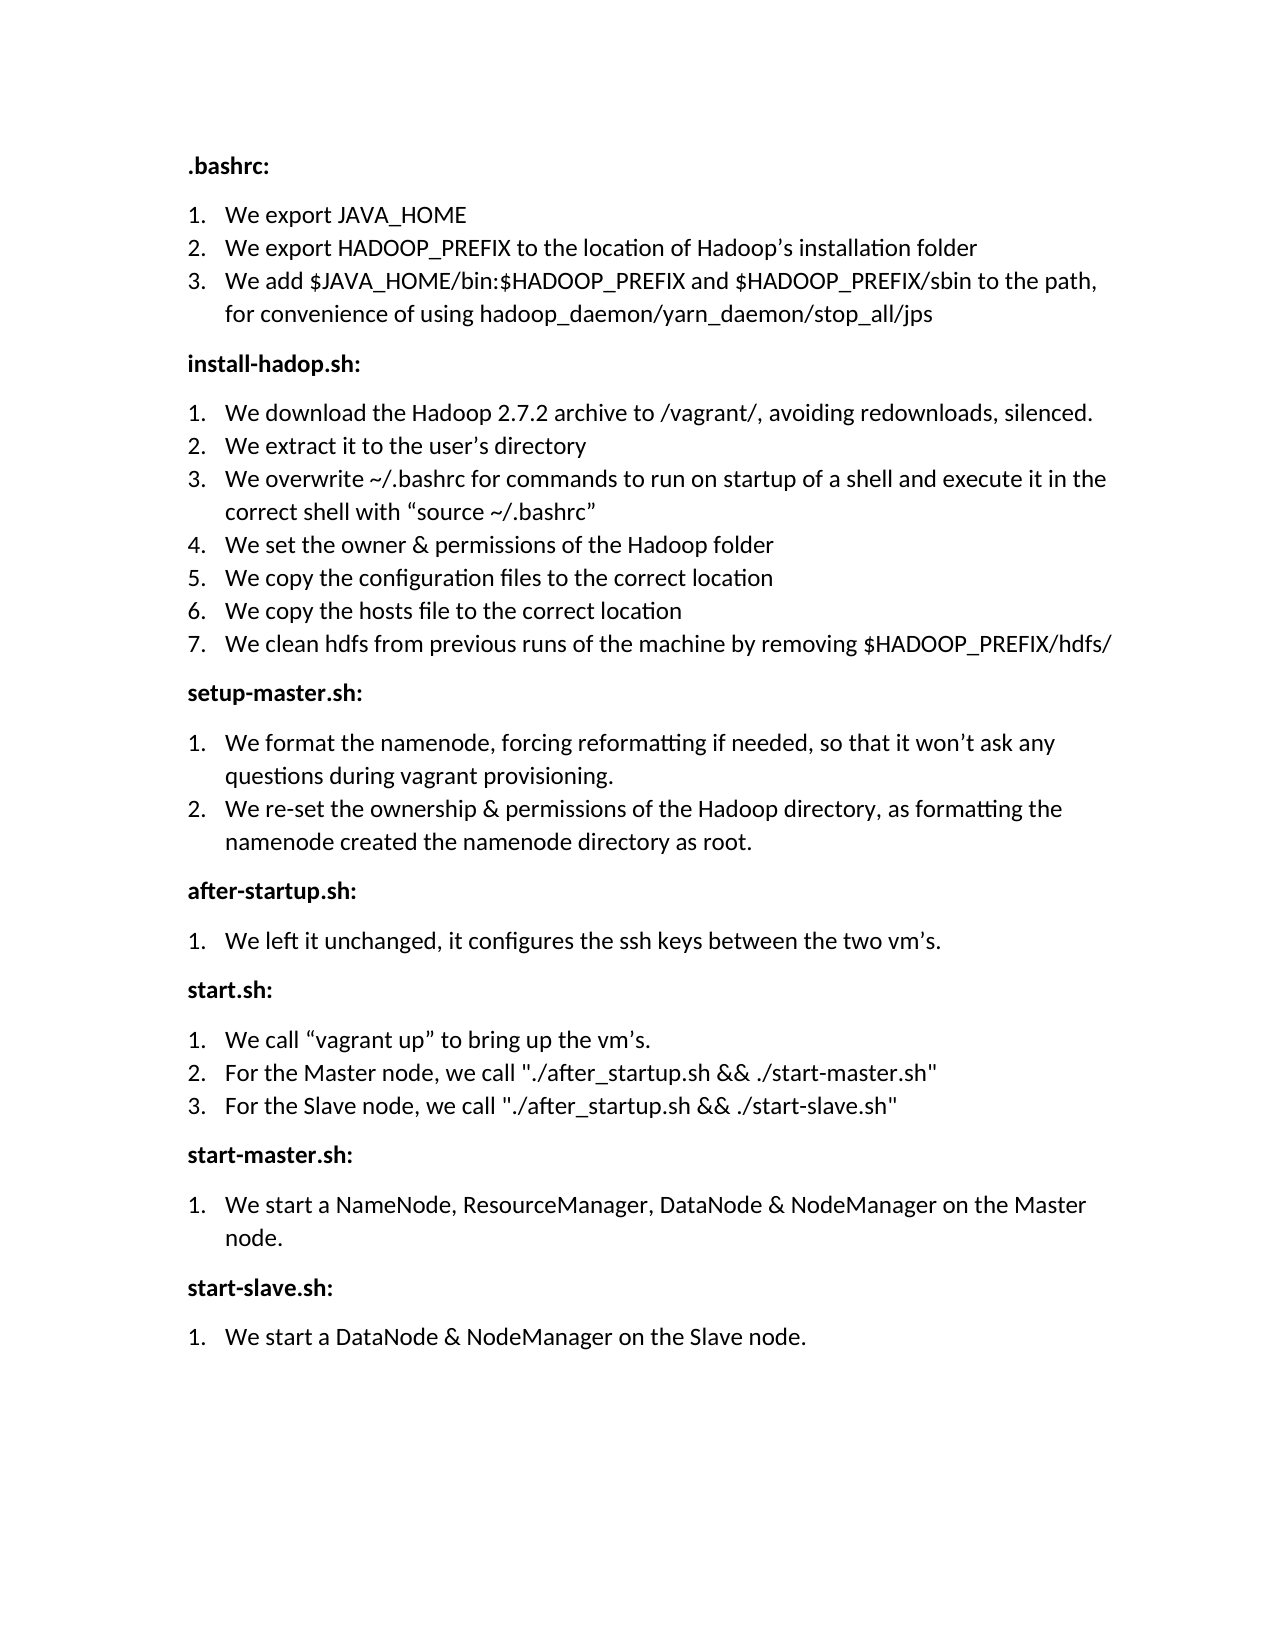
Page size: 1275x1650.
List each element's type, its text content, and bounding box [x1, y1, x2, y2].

list We overwrite ~/.bashrc for commands to run on startup of a shell and execute it in the correct shell with “source ~/.bashrc” [187, 463, 1125, 527]
list We download the Hadoop 2.7.2 archive to /vagrant/, avoiding redownloads, silenced. [187, 397, 1125, 428]
text start-slave.sh: [187, 1272, 1125, 1302]
list We call “vagrant up” to bring up the vm’s. [187, 1024, 1125, 1055]
list We left it unchanged, it configures the ssh keys between the two vm’s. [187, 925, 1125, 956]
text start.sh: [187, 974, 1125, 1005]
text install-hadop.sh: [187, 348, 1125, 378]
list We re-set the ownership & permissions of the Hadoop directory, as formatting the namenode created the namenode directory as root. [187, 793, 1125, 856]
list We set the owner & permissions of the Hadoop folder [187, 529, 1125, 560]
list We start a NameNode, ResourceManager, DataNode & NodeManager on the Master node. [187, 1189, 1125, 1253]
text after-startup.sh: [187, 875, 1125, 906]
list For the Slave node, we call "./after_startup.sh && ./start-slave.sh" [187, 1090, 1125, 1121]
list We start a DataNode & NodeManager on the Slave node. [187, 1321, 1125, 1352]
text .bashrc: [187, 150, 1125, 181]
list We export JAVA_HOME [187, 199, 1125, 230]
list We copy the configuration files to the correct location [187, 562, 1125, 593]
list We add $JAVA_HOME/bin:$HADOOP_PREFIX and $HADOOP_PREFIX/sbin to the path, for convenience of using hadoop_daemon/yarn_daemon/stop_all/jps [187, 265, 1125, 329]
list We clean hdfs from previous runs of the machine by removing $HADOOP_PREFIX/hdfs/ [187, 628, 1125, 658]
list We export HADOOP_PREFIX to the location of Hadoop’s installation folder [187, 232, 1125, 263]
list For the Master node, we call "./after_startup.sh && ./start-master.sh" [187, 1057, 1125, 1088]
list We copy the hosts file to the correct location [187, 595, 1125, 626]
list We format the namenode, forcing reformatting if needed, so that it won’t ask any questions during vagrant provisioning. [187, 727, 1125, 791]
list We extract it to the user’s directory [187, 430, 1125, 461]
text setup-master.sh: [187, 677, 1125, 708]
text start-master.sh: [187, 1139, 1125, 1170]
